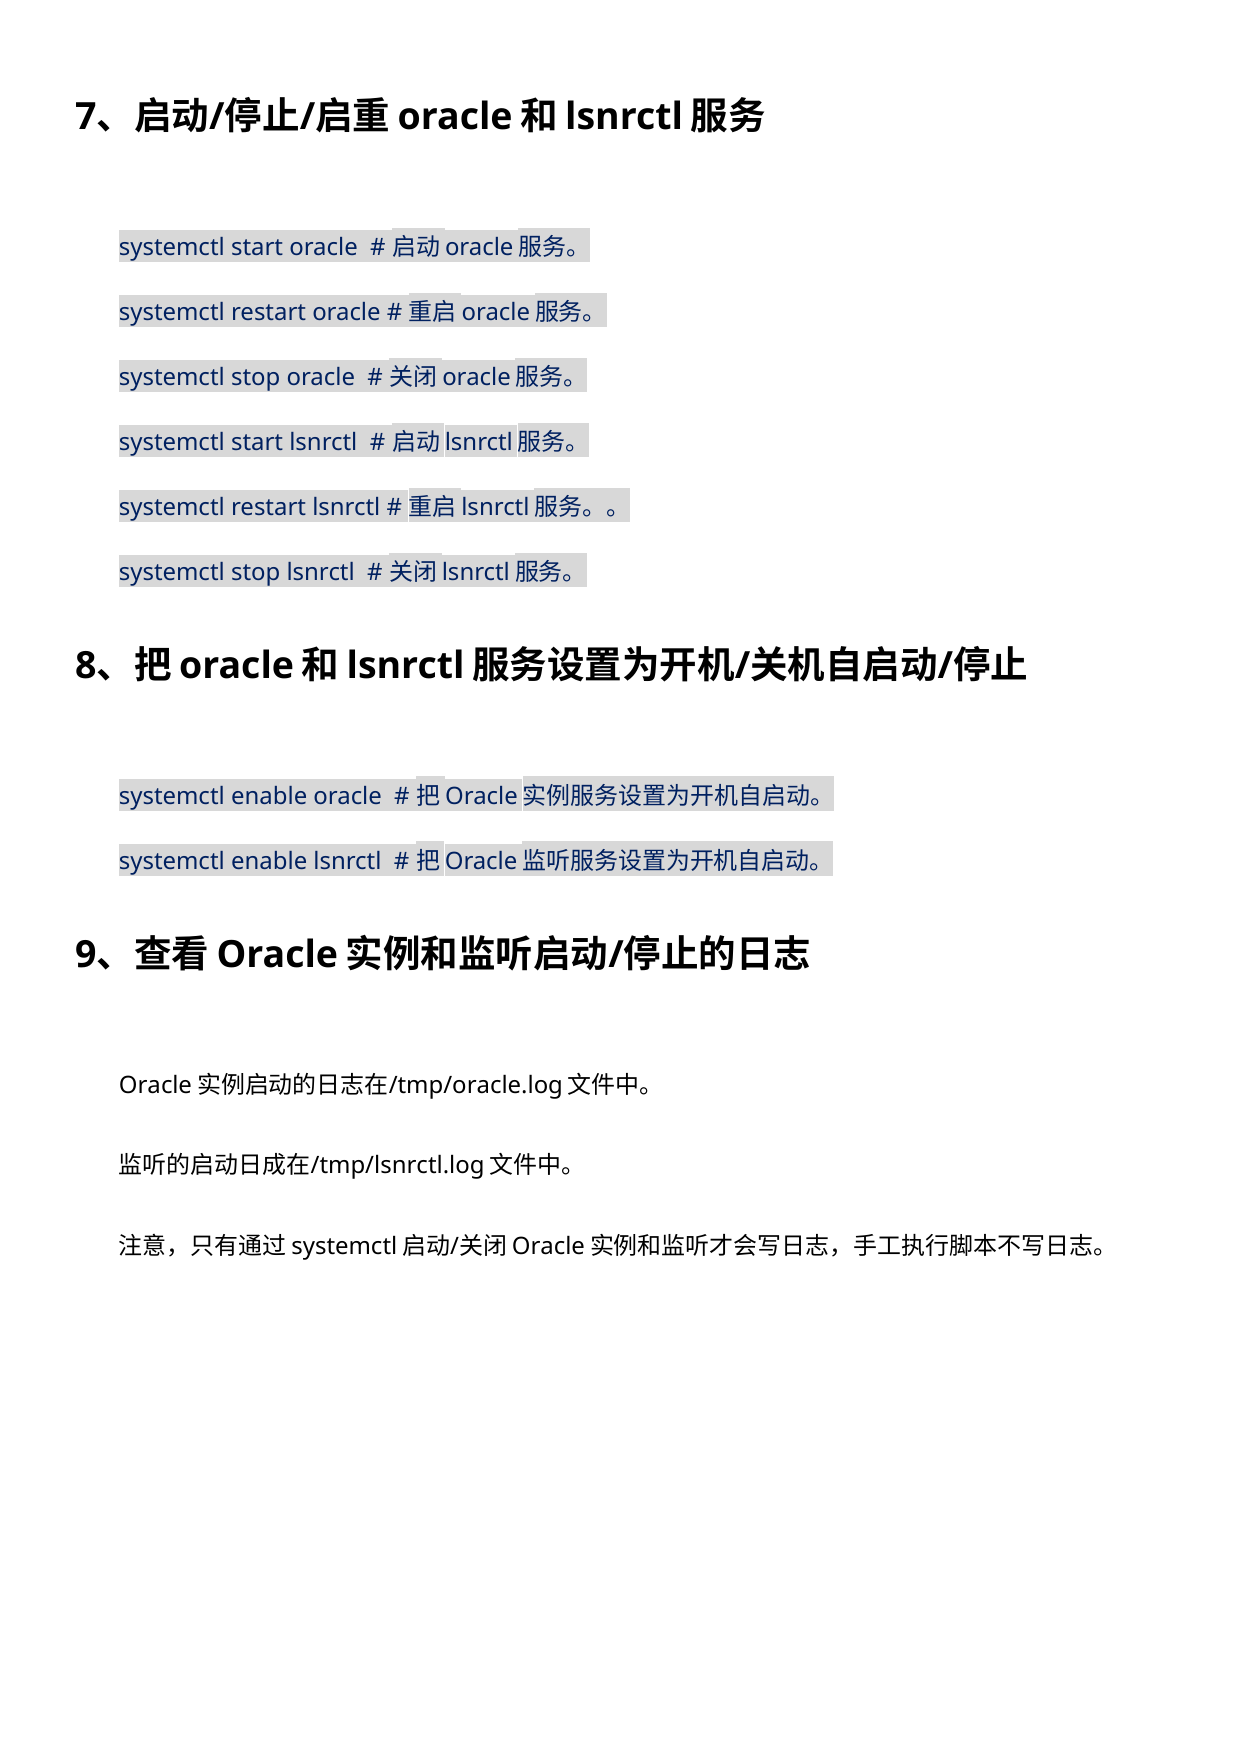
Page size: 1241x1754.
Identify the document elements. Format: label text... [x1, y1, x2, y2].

text 注意，只有通过systemctl启动/关闭Oracle实例和监听才会写日志，手工执行脚本不写日志。 [75, 1211, 1165, 1276]
subtitle 7、启动/停止/启重oracle和lsnrctl服务 [75, 81, 1165, 146]
text systemctl enable oracle # 把Oracle实例服务设置为开机自启动。 [119, 761, 1165, 826]
text systemctl stop lsnrctl # 关闭lsnrctl服务。 [119, 537, 1165, 602]
subtitle 8、把oracle和lsnrctl服务设置为开机/关机自启动/停止 [75, 629, 1165, 694]
text systemctl restart oracle # 重启oracle服务。 [119, 277, 1165, 342]
text systemctl restart lsnrctl # 重启lsnrctl服务。。 [119, 472, 1165, 537]
text systemctl enable lsnrctl # 把Oracle监听服务设置为开机自启动。 [119, 826, 1165, 891]
text systemctl start oracle # 启动oracle服务。 [119, 212, 1165, 277]
subtitle 9、查看Oracle实例和监听启动/停止的日志 [75, 918, 1165, 983]
text systemctl stop oracle # 关闭oracle服务。 [119, 342, 1165, 407]
text 监听的启动日成在/tmp/lsnrctl.log文件中。 [75, 1131, 1165, 1196]
text systemctl start lsnrctl # 启动lsnrctl服务。 [119, 407, 1165, 472]
text Oracle实例启动的日志在/tmp/oracle.log文件中。 [75, 1050, 1165, 1115]
